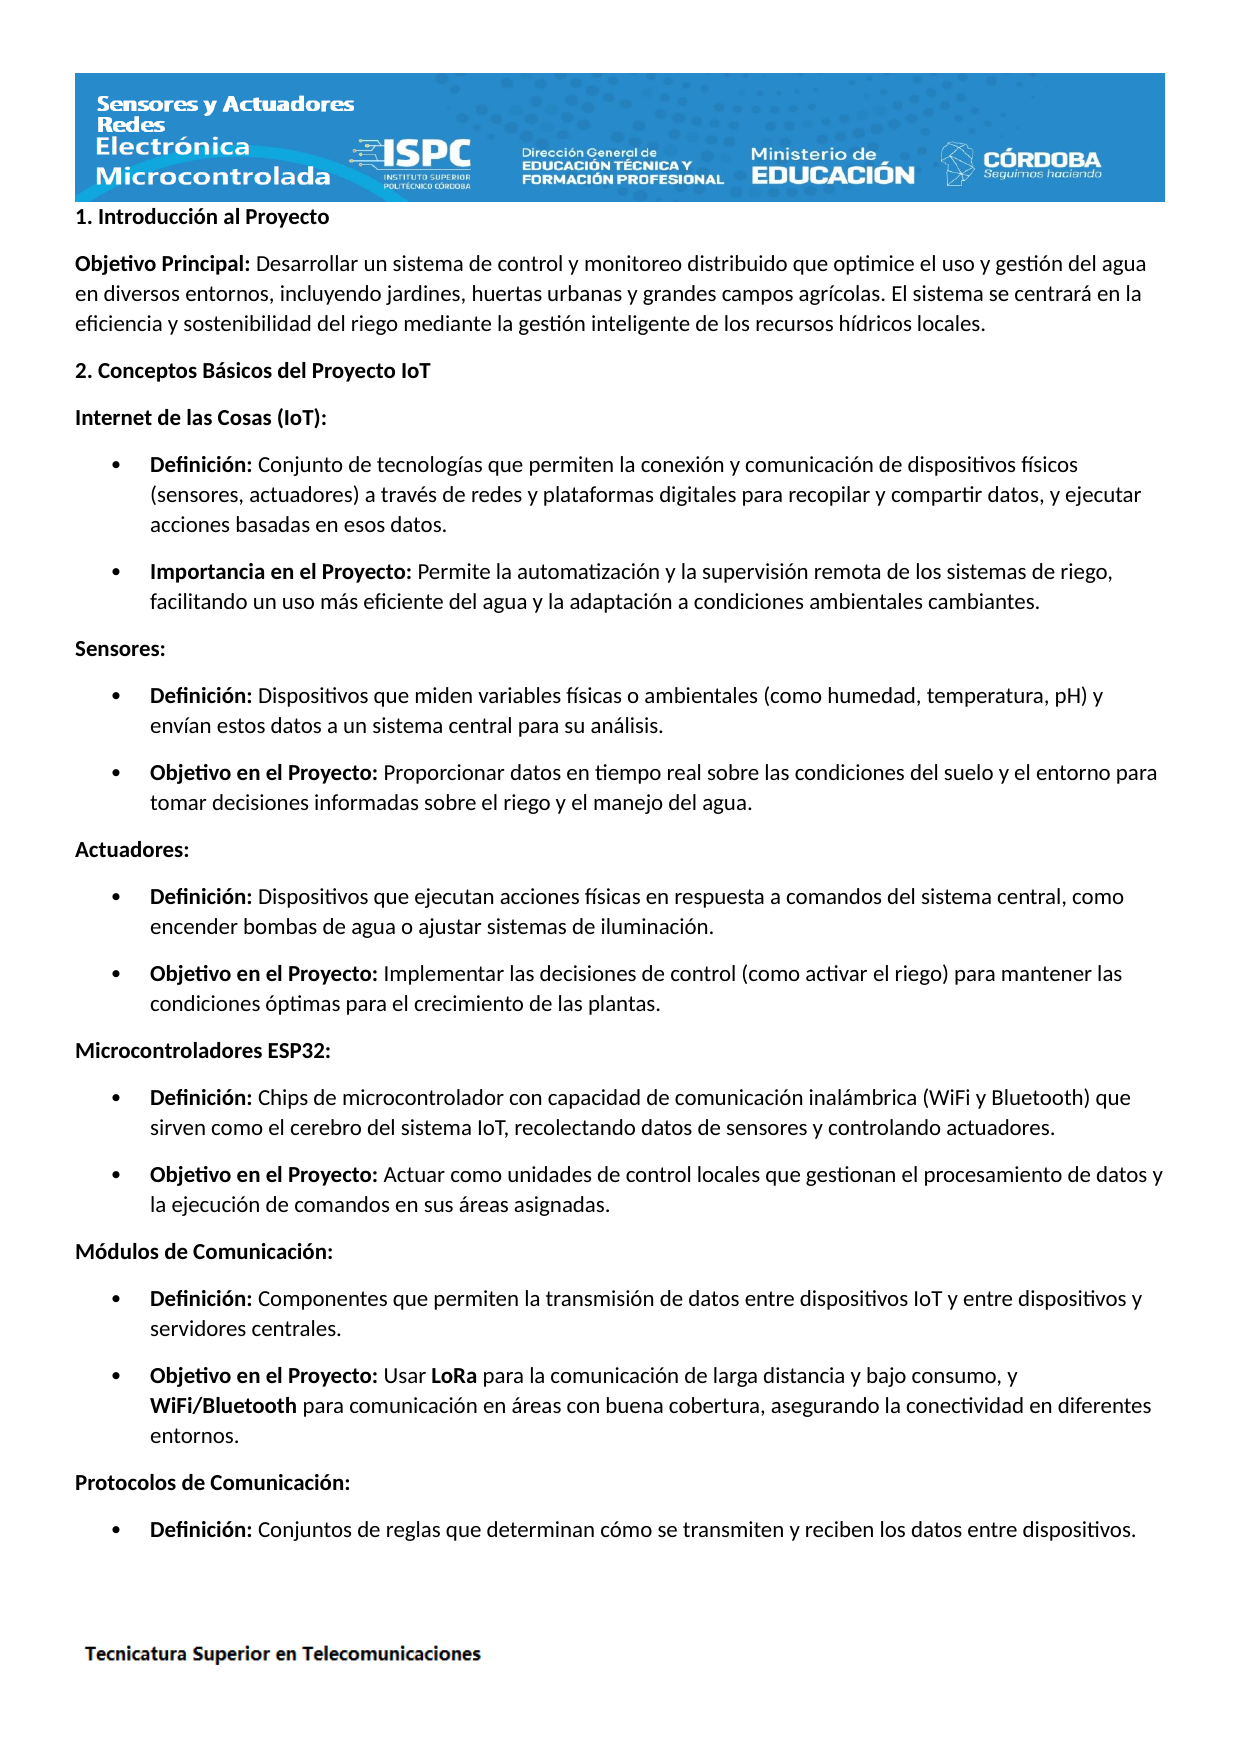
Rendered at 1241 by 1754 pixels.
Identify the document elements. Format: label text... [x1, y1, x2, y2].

list Objetivo en el Proyecto: Proporcionar datos en tiempo real sobre las condiciones del suelo y el entorno para tomar decisiones informadas sobre el riego y el manejo del agua. [112, 758, 1165, 816]
list Definición: Chips de microcontrolador con capacidad de comunicación inalámbrica (WiFi y Bluetooth) que sirven como el cerebro del sistema IoT, recolectando datos de sensores y controlando actuadores. [112, 1083, 1165, 1141]
picture [75, 1632, 1166, 1681]
text Internet de las Cosas (IoT): [75, 403, 1165, 431]
text 2. Conceptos Básicos del Proyecto IoT [75, 356, 1165, 384]
list Definición: Conjunto de tecnologías que permiten la conexión y comunicación de dispositivos físicos (sensores, actuadores) a través de redes y plataformas digitales para recopilar y compartir datos, y ejecutar acciones basadas en esos datos. [112, 450, 1165, 538]
list Definición: Dispositivos que miden variables físicas o ambientales (como humedad, temperatura, pH) y envían estos datos a un sistema central para su análisis. [112, 681, 1165, 739]
list Objetivo en el Proyecto: Usar LoRa para la comunicación de larga distancia y bajo consumo, y WiFi/Bluetooth para comunicación en áreas con buena cobertura, asegurando la conectividad en diferentes entornos. [112, 1361, 1165, 1449]
list Objetivo en el Proyecto: Implementar las decisiones de control (como activar el riego) para mantener las condiciones óptimas para el crecimiento de las plantas. [112, 959, 1165, 1017]
list Definición: Conjuntos de reglas que determinan cómo se transmiten y reciben los datos entre dispositivos. [112, 1515, 1165, 1543]
list Definición: Dispositivos que ejecutan acciones físicas en respuesta a comandos del sistema central, como encender bombas de agua o ajustar sistemas de iluminación. [112, 882, 1165, 940]
text Actuadores: [75, 835, 1165, 863]
text Protocolos de Comunicación: [75, 1468, 1165, 1496]
list Objetivo en el Proyecto: Actuar como unidades de control locales que gestionan el procesamiento de datos y la ejecución de comandos en sus áreas asignadas. [112, 1160, 1165, 1218]
text Módulos de Comunicación: [75, 1237, 1165, 1265]
list Importancia en el Proyecto: Permite la automatización y la supervisión remota de los sistemas de riego, facilitando un uso más eficiente del agua y la adaptación a condiciones ambientales cambiantes. [112, 557, 1165, 615]
picture [75, 73, 1166, 202]
text 1. Introducción al Proyecto [75, 202, 1165, 230]
list Definición: Componentes que permiten la transmisión de datos entre dispositivos IoT y entre dispositivos y servidores centrales. [112, 1284, 1165, 1342]
text Sensores: [75, 634, 1165, 662]
text Microcontroladores ESP32: [75, 1036, 1165, 1064]
text Objetivo Principal: Desarrollar un sistema de control y monitoreo distribuido que optimice el uso y gestión del agua en diversos entornos, incluyendo jardines, huertas urbanas y grandes campos agrícolas. El sistema se centrará en la eficiencia y sostenibilidad del riego mediante la gestión inteligente de los recursos hídricos locales. [75, 249, 1165, 337]
